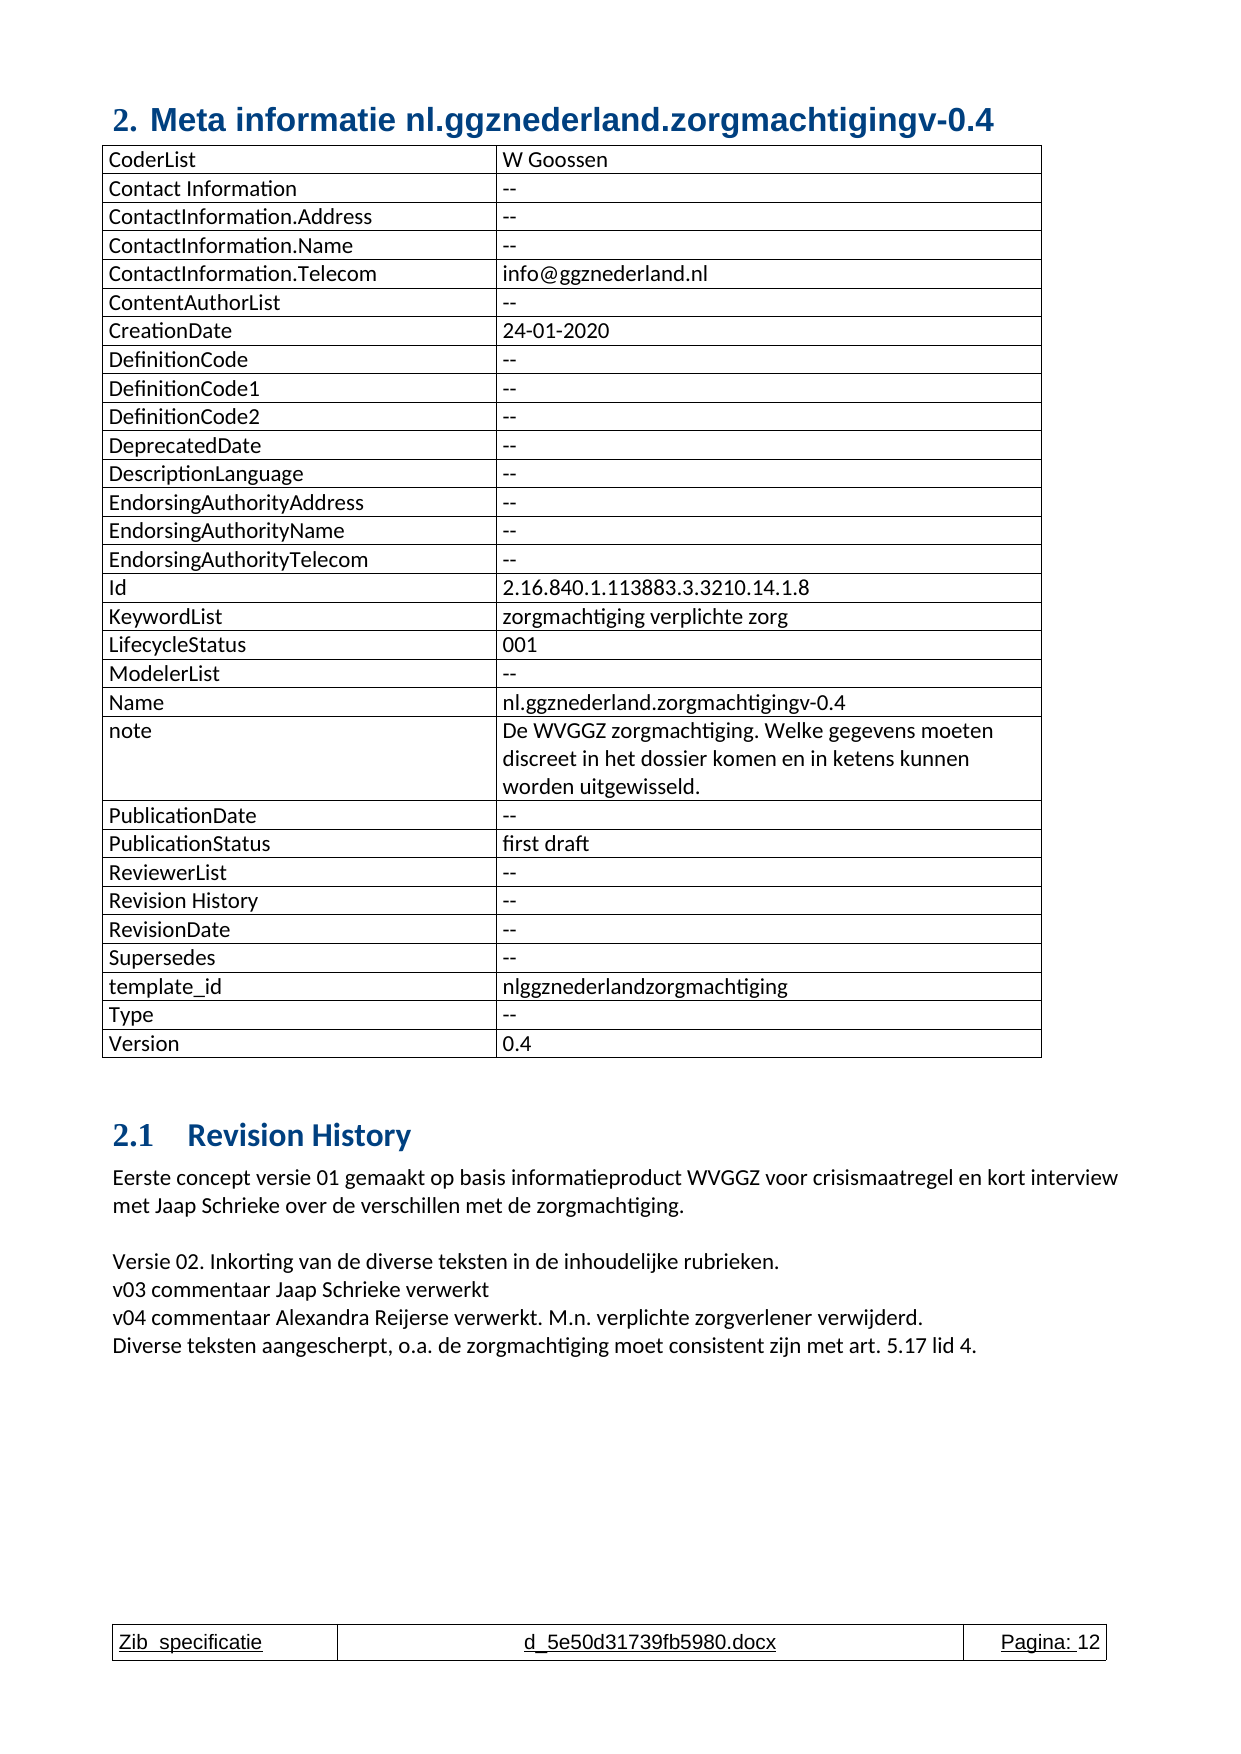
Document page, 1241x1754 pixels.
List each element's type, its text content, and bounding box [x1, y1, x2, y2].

table_cell -- [497, 431, 1041, 459]
text Versie 02. Inkorting van de diverse teksten in de inhoudelijke rubrieken. [112, 1247, 1128, 1275]
table_cell nlggznederlandzorgmachtiging [497, 973, 1041, 1000]
table_cell PublicationDate [103, 801, 496, 829]
table_cell -- [497, 289, 1041, 316]
subtitle Revision History [112, 1114, 1128, 1154]
table_cell -- [497, 915, 1041, 943]
text v03 commentaar Jaap Schrieke verwerkt [112, 1275, 1128, 1303]
table_cell EndorsingAuthorityAddress [103, 488, 496, 516]
table_cell DefinitionCode [103, 346, 496, 373]
table_cell -- [497, 801, 1041, 829]
table_cell De WVGGZ zorgmachtiging. Welke gegevens moeten discreet in het dossier komen en in ketens kunnen worden uitgewisseld. [497, 717, 1041, 800]
table_cell -- [497, 944, 1041, 971]
table_cell -- [497, 174, 1041, 202]
table_cell -- [497, 460, 1041, 487]
table_cell info@ggznederland.nl [497, 260, 1041, 287]
table_cell -- [497, 887, 1041, 914]
table_cell EndorsingAuthorityTelecom [103, 545, 496, 573]
table_cell ModelerList [103, 660, 496, 687]
table_cell -- [497, 488, 1041, 516]
table_cell ReviewerList [103, 858, 496, 886]
table_cell DefinitionCode1 [103, 374, 496, 402]
table_cell -- [497, 545, 1041, 573]
table_cell template_id [103, 973, 496, 1000]
table_cell DefinitionCode2 [103, 403, 496, 430]
table_cell Version [103, 1030, 496, 1057]
table_cell 0.4 [497, 1030, 1041, 1057]
table_cell DeprecatedDate [103, 431, 496, 459]
table_cell KeywordList [103, 603, 496, 630]
table_cell Type [103, 1001, 496, 1028]
table_header W Goossen [497, 146, 1041, 173]
table_cell Contact Information [103, 174, 496, 202]
table_cell -- [497, 231, 1041, 259]
table_cell LifecycleStatus [103, 631, 496, 658]
table_cell ContactInformation.Telecom [103, 260, 496, 287]
text Diverse teksten aangescherpt, o.a. de zorgmachtiging moet consistent zijn met art. 5.17 lid 4. [112, 1331, 1128, 1359]
table_cell RevisionDate [103, 915, 496, 943]
subtitle Meta informatie nl.ggznederland.zorgmachtigingv-0.4 [112, 100, 1128, 138]
table_cell nl.ggznederland.zorgmachtigingv-0.4 [497, 688, 1041, 716]
table_cell 24-01-2020 [497, 317, 1041, 344]
table_cell -- [497, 374, 1041, 402]
table_cell EndorsingAuthorityName [103, 517, 496, 544]
table_cell -- [497, 517, 1041, 544]
text v04 commentaar Alexandra Reijerse verwerkt. M.n. verplichte zorgverlener verwijderd. [112, 1303, 1128, 1331]
table_cell ContentAuthorList [103, 289, 496, 316]
table_cell -- [497, 1001, 1041, 1028]
table_cell DescriptionLanguage [103, 460, 496, 487]
text Eerste concept versie 01 gemaakt op basis informatieproduct WVGGZ voor crisismaatregel en kort interview met Jaap Schrieke over de verschillen met de zorgmachtiging. [112, 1163, 1128, 1219]
table_cell first draft [497, 830, 1041, 857]
table_cell ContactInformation.Address [103, 203, 496, 230]
table_cell 001 [497, 631, 1041, 658]
table_cell 2.16.840.1.113883.3.3210.14.1.8 [497, 574, 1041, 601]
table_cell PublicationStatus [103, 830, 496, 857]
table_cell Revision History [103, 887, 496, 914]
table_cell -- [497, 403, 1041, 430]
table_cell CreationDate [103, 317, 496, 344]
table_cell -- [497, 203, 1041, 230]
table_cell note [103, 717, 496, 800]
table_cell Id [103, 574, 496, 601]
table_cell -- [497, 346, 1041, 373]
table_cell Name [103, 688, 496, 716]
table_cell -- [497, 858, 1041, 886]
table_header CoderList [103, 146, 496, 173]
table_cell -- [497, 660, 1041, 687]
table_cell ContactInformation.Name [103, 231, 496, 259]
table_cell Supersedes [103, 944, 496, 971]
table_cell zorgmachtiging verplichte zorg [497, 603, 1041, 630]
